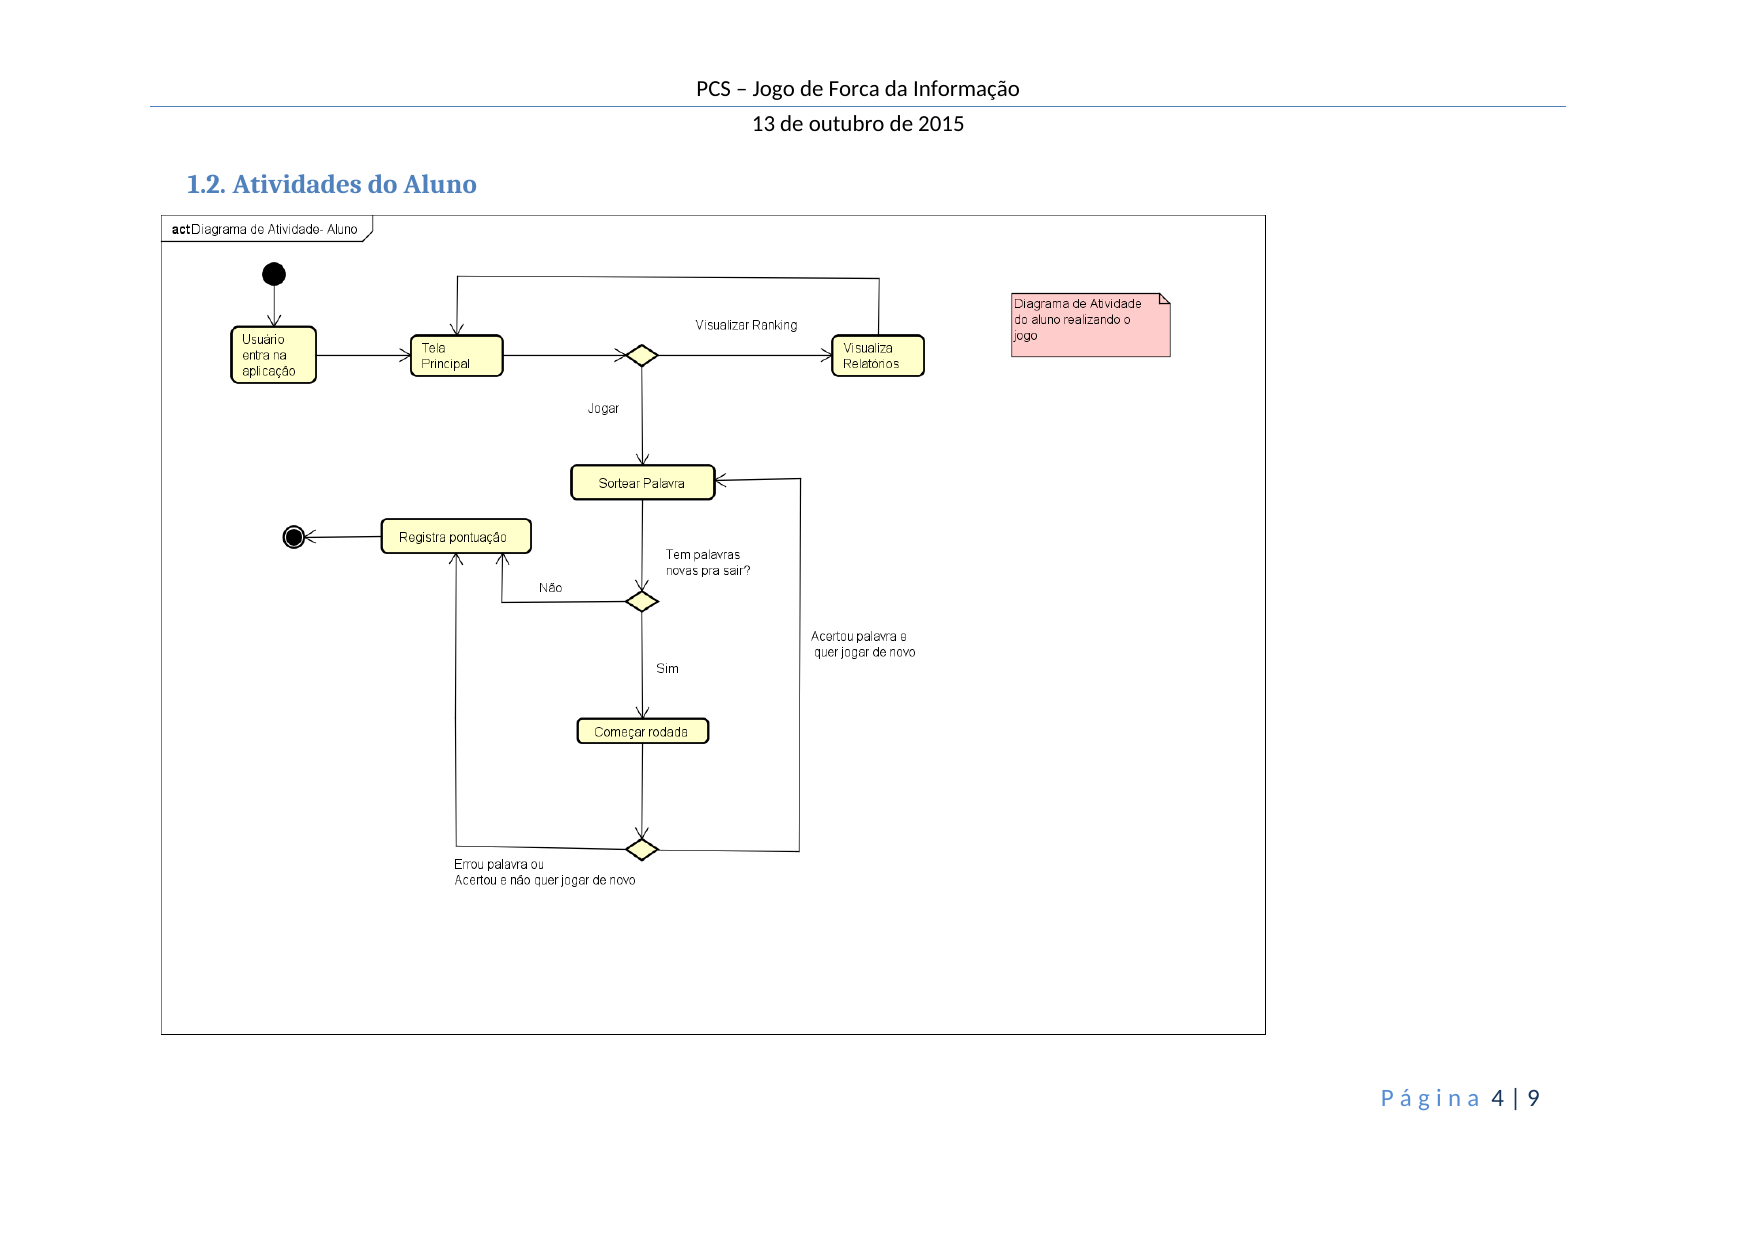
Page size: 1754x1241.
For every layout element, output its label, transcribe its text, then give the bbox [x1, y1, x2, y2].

picture [150, 205, 1275, 1044]
subtitle Atividades do Aluno [187, 169, 1566, 200]
